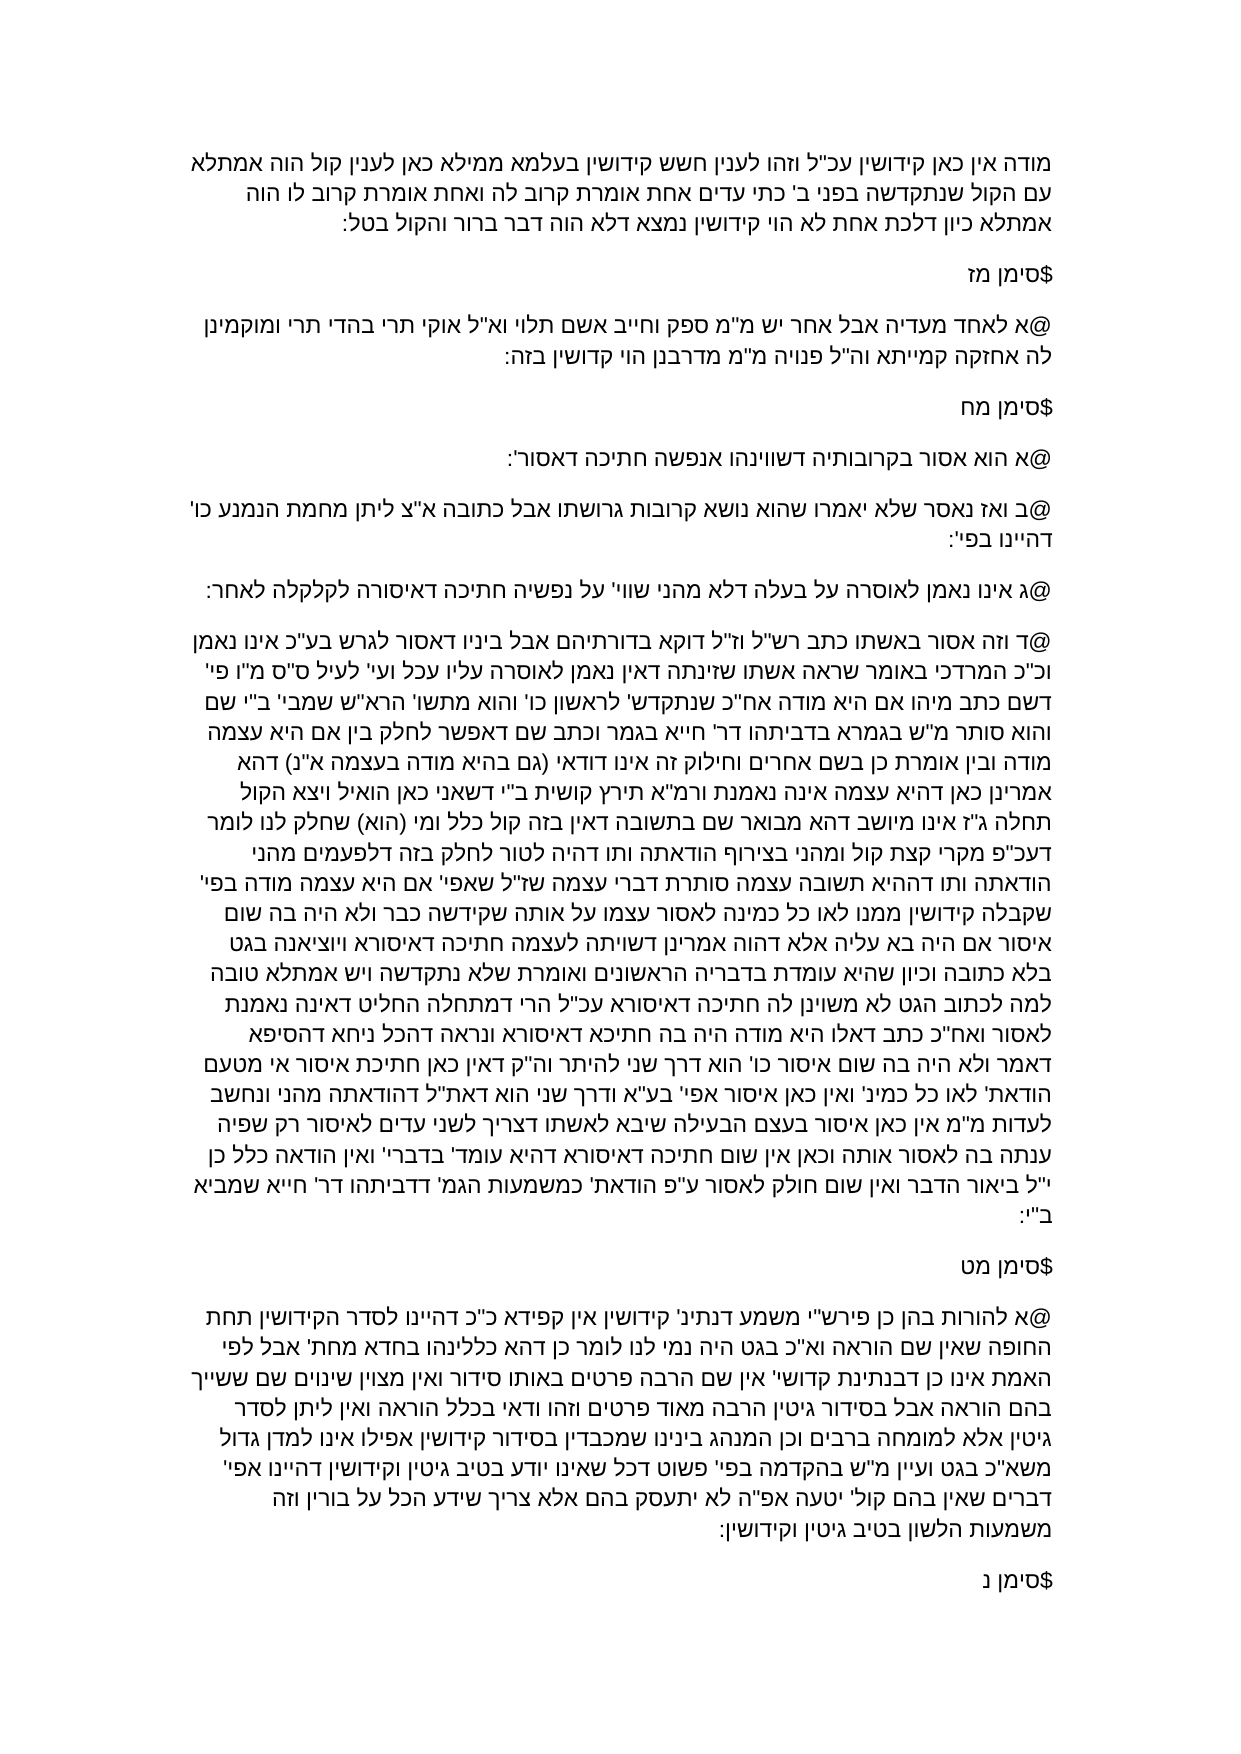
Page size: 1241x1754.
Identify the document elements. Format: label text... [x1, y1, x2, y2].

text $סימן נ [187, 1567, 1053, 1593]
text @א הוא אסור בקרובותיה דשווינהו אנפשה חתיכה דאסור': [187, 445, 1053, 471]
text @ב ואז נאסר שלא יאמרו שהוא נושא קרובות גרושתו אבל כתובה א"צ ליתן מחמת הנמנע כו' דהיינו בפי': [187, 496, 1053, 552]
text @א לאחד מעדיה אבל אחר יש מ"מ ספק וחייב אשם תלוי וא"ל אוקי תרי בהדי תרי ומוקמינן לה אחזקה קמייתא וה"ל פנויה מ"מ מדרבנן הוי קדושין בזה: [187, 312, 1053, 369]
text $סימן מח [187, 394, 1053, 420]
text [187, 150, 1053, 237]
text @ד וזה אסור באשתו כתב רש"ל וז"ל דוקא בדורתיהם אבל ביניו דאסור לגרש בע"כ אינו נאמן וכ"כ המרדכי באומר שראה אשתו שזינתה דאין נאמן לאוסרה עליו עכל ועי' לעיל ס"ס מ"ו פי' דשם כתב מיהו אם היא מודה אח"כ שנתקדש' לראשון כו' והוא מתשו' הרא"ש שמבי' ב"י שם והוא סותר מ"ש בגמרא בדביתהו דר' חייא בגמר וכתב שם דאפשר לחלק בין אם היא עצמה מודה ובין אומרת כן בשם אחרים וחילוק זה אינו דודאי (גם בהיא מודה בעצמה א"נ) דהא אמרינן כאן דהיא עצמה אינה נאמנת ורמ"א תירץ קושית ב"י דשאני כאן הואיל ויצא הקול תחלה ג"ז אינו מיושב דהא מבואר שם בתשובה דאין בזה קול כלל ומי (הוא) שחלק לנו לומר דעכ"פ מקרי קצת קול ומהני בצירוף הודאתה ותו דהיה לטור לחלק בזה דלפעמים מהני הודאתה ותו דההיא תשובה עצמה סותרת דברי עצמה שז"ל שאפי' אם היא עצמה מודה בפי' שקבלה קידושין ממנו לאו כל כמינה לאסור עצמו על אותה שקידשה כבר ולא היה בה שום איסור אם היה בא עליה אלא דהוה אמרינן דשויתה לעצמה חתיכה דאיסורא ויוציאנה בגט בלא כתובה וכיון שהיא עומדת בדבריה הראשונים ואומרת שלא נתקדשה ויש אמתלא טובה למה לכתוב הגט לא משוינן לה חתיכה דאיסורא עכ"ל הרי דמתחלה החליט דאינה נאמנת לאסור ואח"כ כתב דאלו היא מודה היה בה חתיכא דאיסורא ונראה דהכל ניחא דהסיפא דאמר ולא היה בה שום איסור כו' הוא דרך שני להיתר וה"ק דאין כאן חתיכת איסור אי מטעם הודאת' לאו כל כמינ' ואין כאן איסור אפי' בע"א ודרך שני הוא דאת"ל דהודאתה מהני ונחשב לעדות מ"מ אין כאן איסור בעצם הבעילה שיבא לאשתו דצריך לשני עדים לאיסור רק שפיה ענתה בה לאסור אותה וכאן אין שום חתיכה דאיסורא דהיא עומד' בדברי' ואין הודאה כלל כן י"ל ביאור הדבר ואין שום חולק לאסור ע"פ הודאת' כמשמעות הגמ' דדביתהו דר' חייא שמביא ב"י: [187, 628, 1053, 1228]
text @א להורות בהן כן פירש"י משמע דנתינ' קידושין אין קפידא כ"כ דהיינו לסדר הקידושין תחת החופה שאין שם הוראה וא"כ בגט היה נמי לנו לומר כן דהא כללינהו בחדא מחת' אבל לפי האמת אינו כן דבנתינת קדושי' אין שם הרבה פרטים באותו סידור ואין מצוין שינוים שם ששייך בהם הוראה אבל בסידור גיטין הרבה מאוד פרטים וזהו ודאי בכלל הוראה ואין ליתן לסדר גיטין אלא למומחה ברבים וכן המנהג בינינו שמכבדין בסידור קידושין אפילו אינו למדן גדול משא"כ בגט ועיין מ"ש בהקדמה בפי' פשוט דכל שאינו יודע בטיב גיטין וקידושין דהיינו אפי' דברים שאין בהם קול' יטעה אפ"ה לא יתעסק בהם אלא צריך שידע הכל על בורין וזה משמעות הלשון בטיב גיטין וקידושין: [187, 1304, 1053, 1542]
text $סימן מז [187, 261, 1053, 288]
text $סימן מט [187, 1253, 1053, 1279]
text @ג אינו נאמן לאוסרה על בעלה דלא מהני שווי' על נפשיה חתיכה דאיסורה לקלקלה לאחר: [187, 577, 1053, 603]
